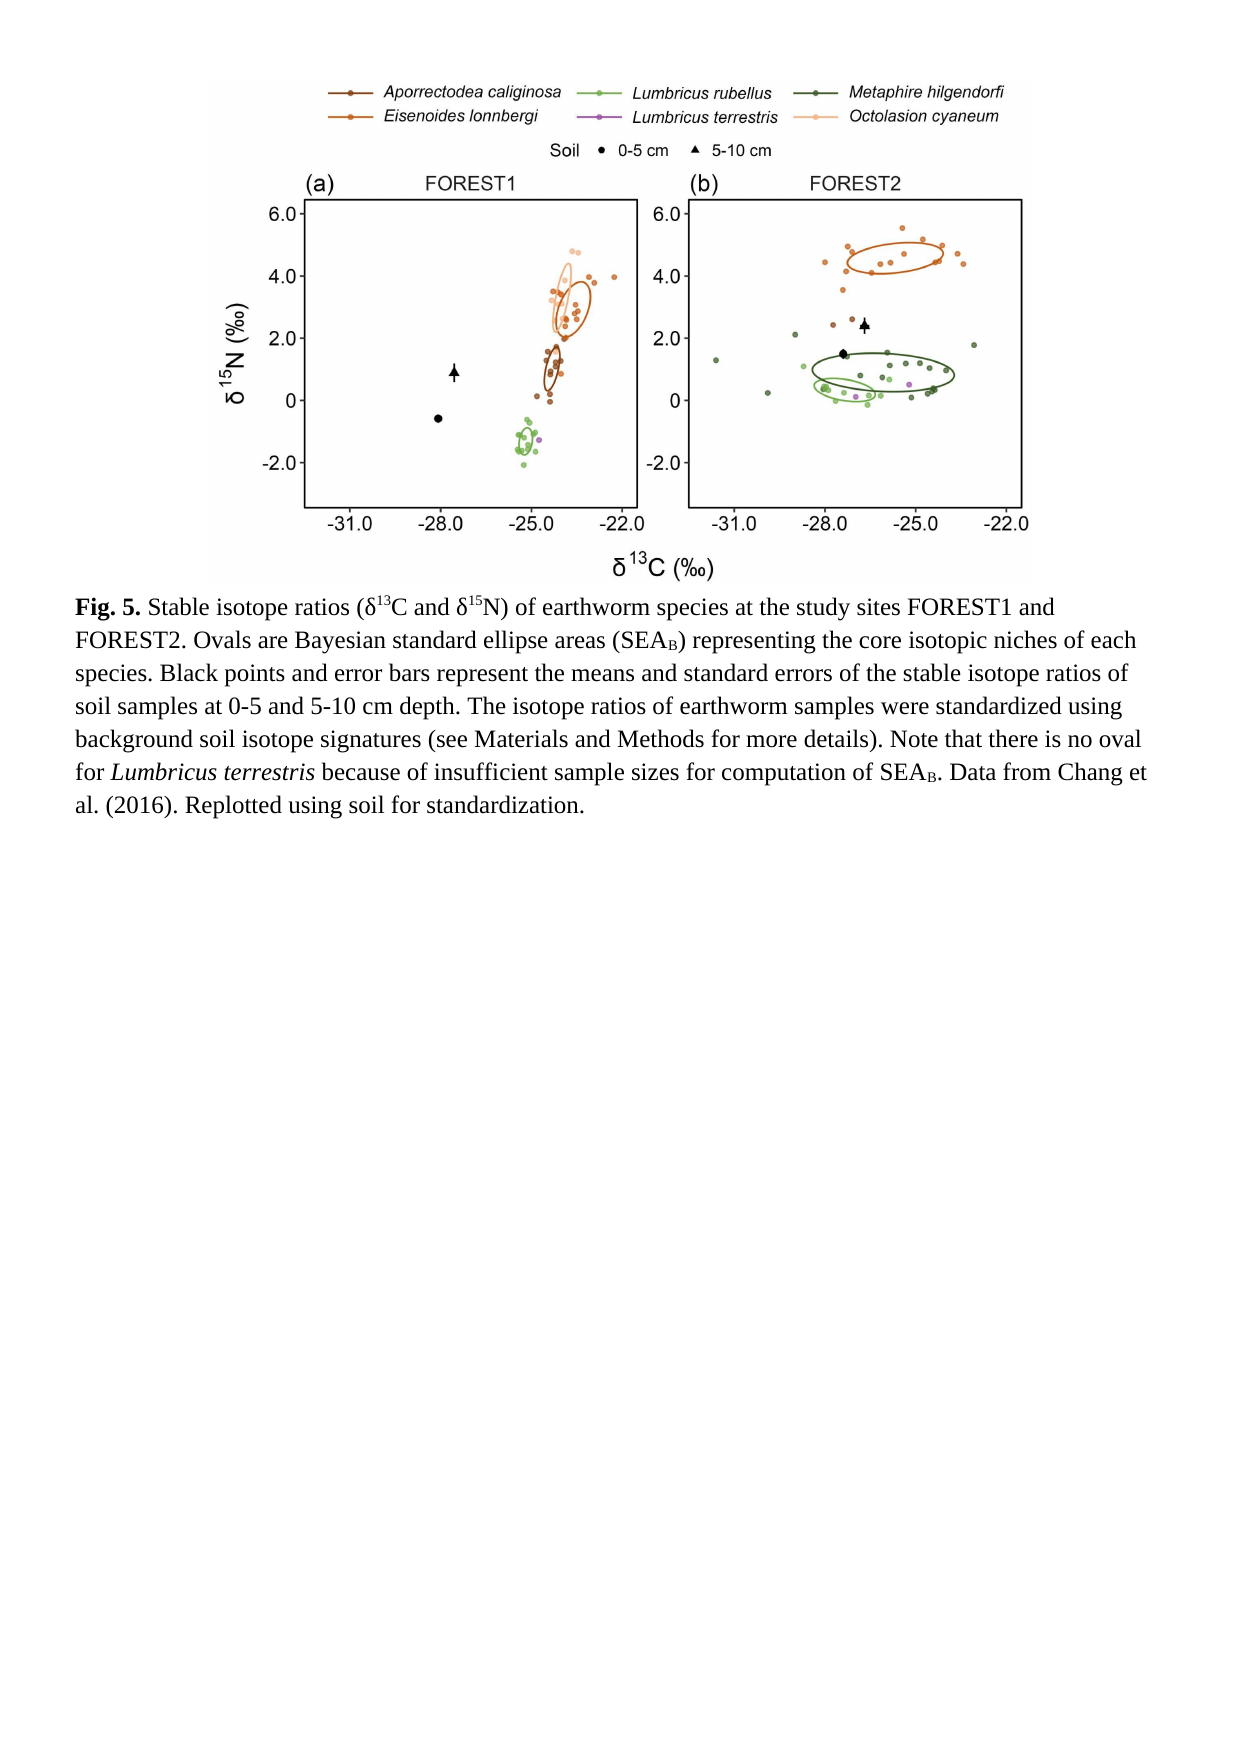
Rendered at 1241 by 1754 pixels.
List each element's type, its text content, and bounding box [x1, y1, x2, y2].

text Fig. 5. Stable isotope ratios (δ13C and δ15N) of earthworm species at the study sites FOREST1 and FOREST2. Ovals are Bayesian standard ellipse areas (SEAB) representing the core isotopic niches of each species. Black points and error bars represent the means and standard errors of the stable isotope ratios of soil samples at 0-5 and 5-10 cm depth. The isotope ratios of earthworm samples were standardized using background soil isotope signatures (see Materials and Methods for more details). Note that there is no oval for Lumbricus terrestris because of insufficient sample sizes for computation of SEAB. Data from Chang et al. (2016). Replotted using soil for standardization. [75, 592, 1165, 819]
picture [204, 75, 1037, 589]
